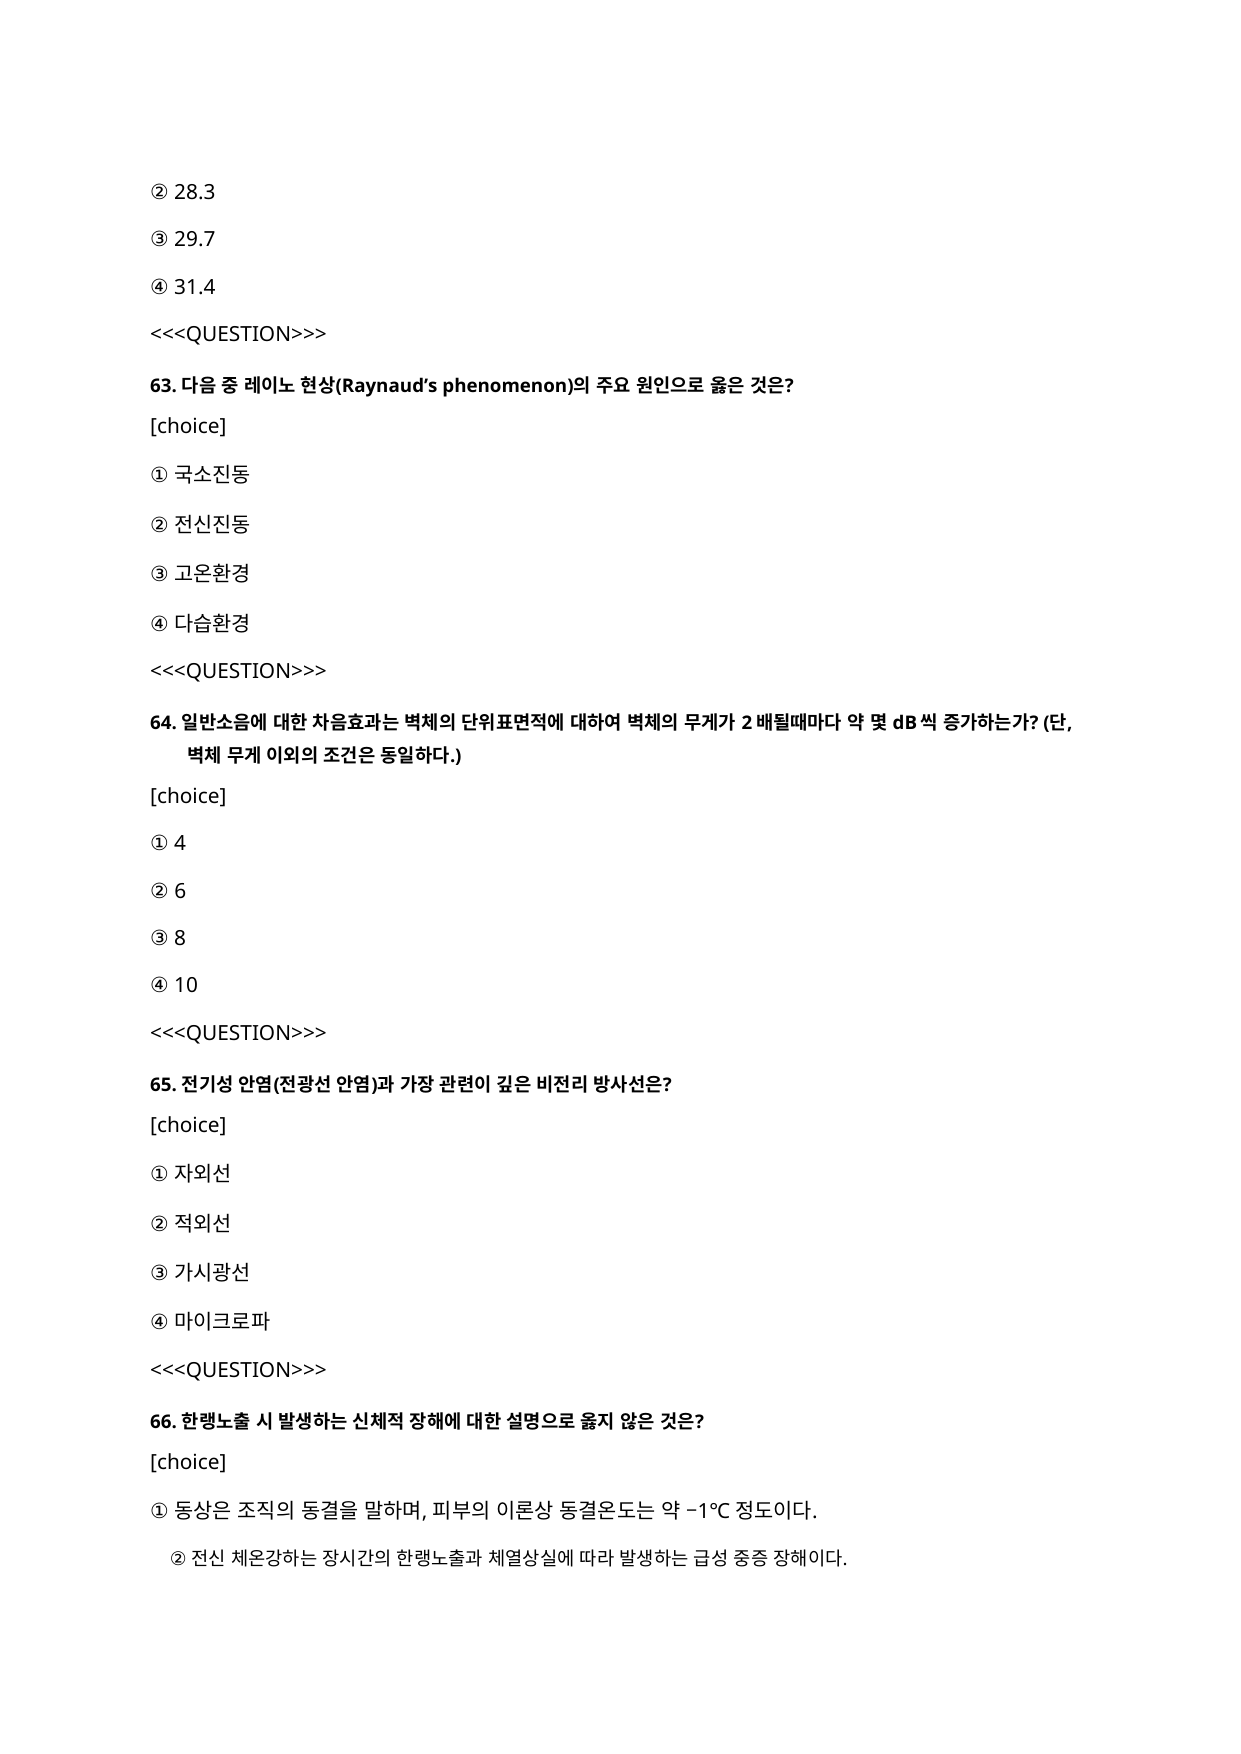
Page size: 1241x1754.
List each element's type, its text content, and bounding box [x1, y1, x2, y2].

text <<<QUESTION>>> [150, 656, 1090, 685]
text ① 국소진동 [150, 459, 1090, 489]
text ④ 10 [150, 970, 1090, 999]
text ① 자외선 [150, 1157, 1090, 1188]
text ④ 다습환경 [150, 607, 1090, 637]
text [choice] [150, 411, 1090, 440]
text ③ 29.7 [150, 224, 1090, 253]
text ④ 마이크로파 [150, 1306, 1090, 1336]
text ① 동상은 조직의 동결을 말하며, 피부의 이론상 동결온도는 약 –1℃ 정도이다. [150, 1494, 1090, 1525]
text <<<QUESTION>>> [150, 319, 1090, 347]
text ② 28.3 [150, 177, 1090, 206]
text [choice] [150, 781, 1090, 810]
text ④ 31.4 [150, 272, 1090, 300]
text 63. 다음 중 레이노 현상(Raynaud’s phenomenon)의 주요 원인으로 옳은 것은? [150, 371, 1090, 398]
text <<<QUESTION>>> [150, 1018, 1090, 1046]
text <<<QUESTION>>> [150, 1355, 1090, 1383]
text ② 전신 체온강하는 장시간의 한랭노출과 체열상실에 따라 발생하는 급성 중증 장해이다. [150, 1544, 1090, 1571]
text 65. 전기성 안염(전광선 안염)과 가장 관련이 깊은 비전리 방사선은? [150, 1069, 1090, 1096]
text 64. 일반소음에 대한 차음효과는 벽체의 단위표면적에 대하여 벽체의 무게가 2배될때마다 약 몇 dB씩 증가하는가? (단, 벽체 무게 이외의 조건은 동일하다.) [150, 708, 1090, 767]
text ③ 고온환경 [150, 557, 1090, 588]
text ③ 8 [150, 923, 1090, 952]
text 66. 한랭노출 시 발생하는 신체적 장해에 대한 설명으로 옳지 않은 것은? [150, 1406, 1090, 1433]
text ① 4 [150, 828, 1090, 857]
text [choice] [150, 1110, 1090, 1138]
text ③ 가시광선 [150, 1256, 1090, 1286]
text ② 전신진동 [150, 508, 1090, 538]
text ② 적외선 [150, 1207, 1090, 1237]
text ② 6 [150, 876, 1090, 904]
text [choice] [150, 1447, 1090, 1476]
